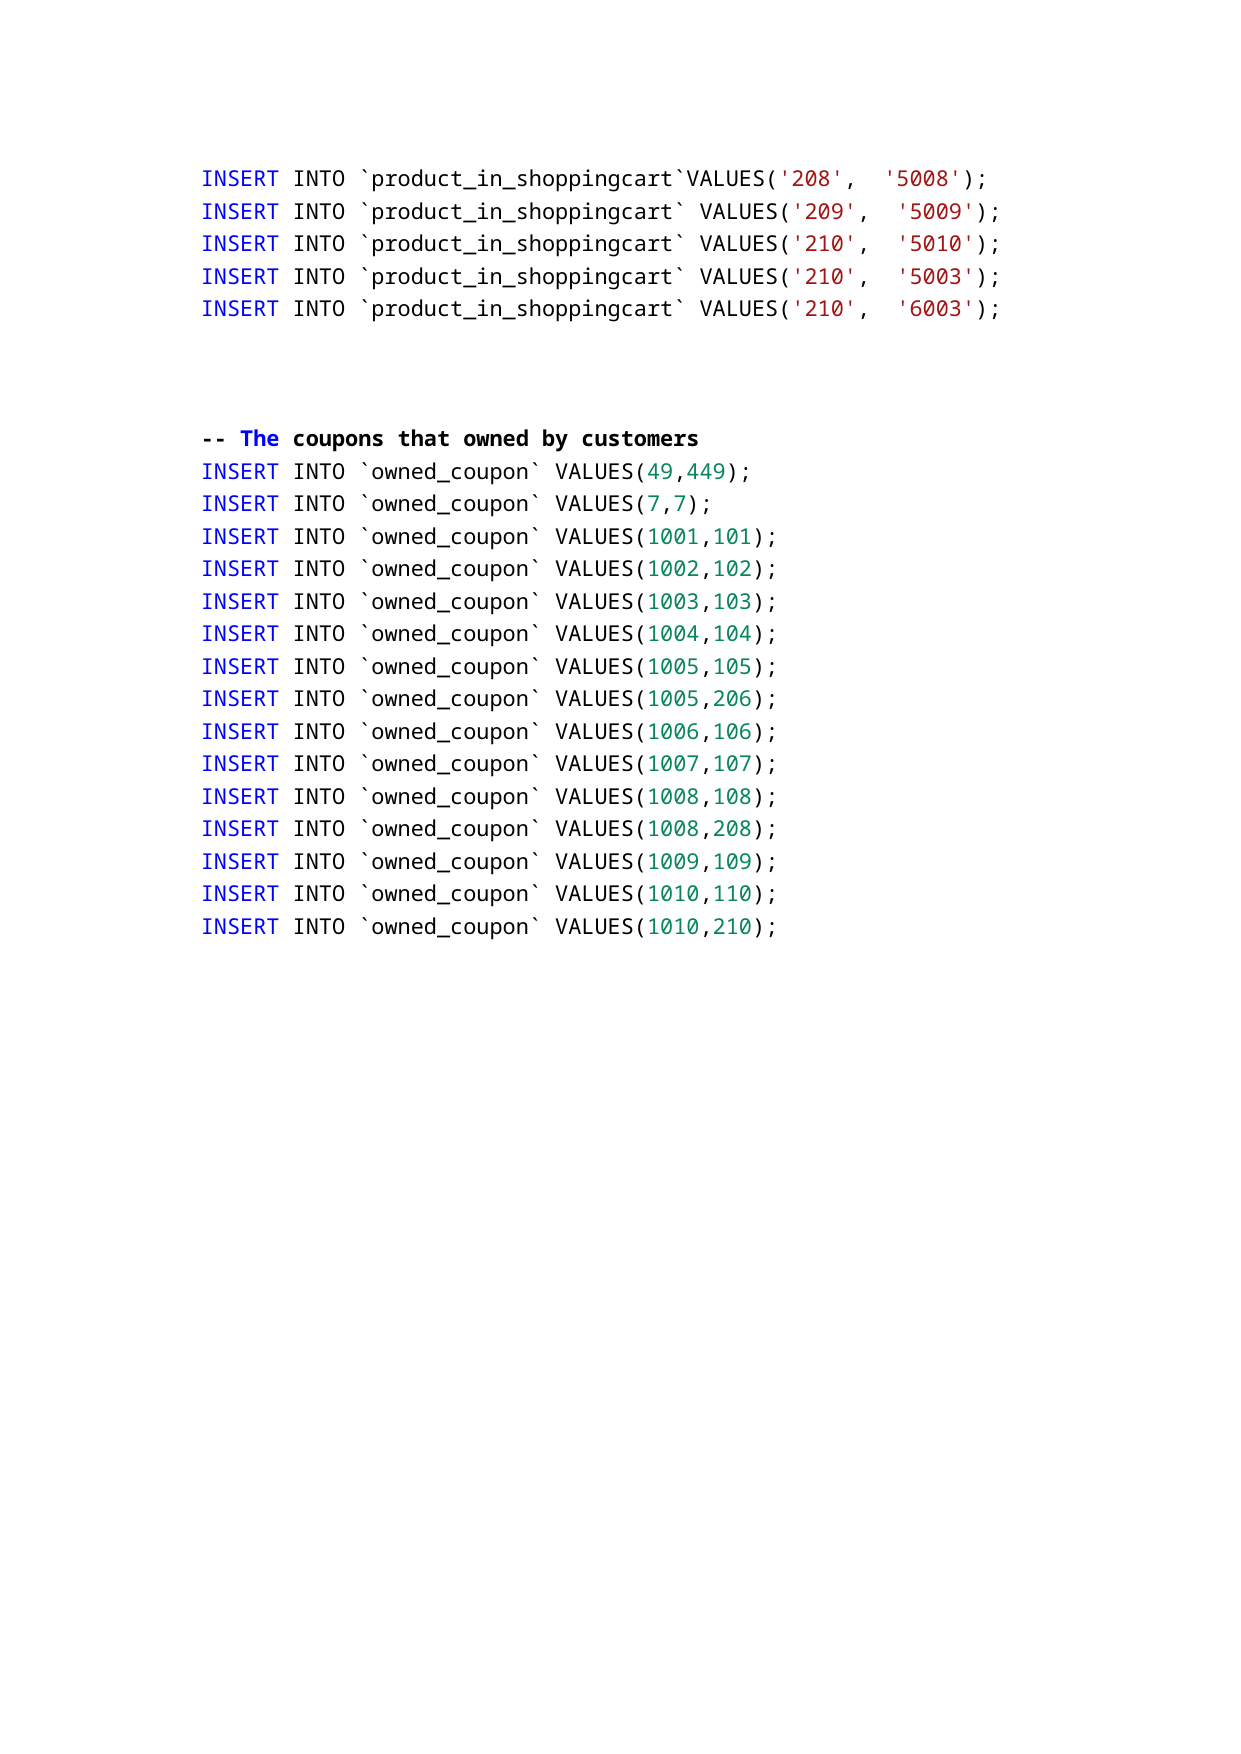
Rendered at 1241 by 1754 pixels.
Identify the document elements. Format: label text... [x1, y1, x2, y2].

text INSERT INTO `owned_coupon` VALUES(1008,208); [187, 812, 1053, 844]
text INSERT INTO `product_in_shoppingcart`VALUES('208', '5008'); [187, 162, 1053, 194]
text INSERT INTO `owned_coupon` VALUES(1001,101); [187, 519, 1053, 552]
text INSERT INTO `owned_coupon` VALUES(1010,110); [187, 877, 1053, 909]
text INSERT INTO `owned_coupon` VALUES(1010,210); [187, 909, 1053, 942]
text INSERT INTO `product_in_shoppingcart` VALUES('210', '6003'); [187, 292, 1053, 324]
text -- The coupons that owned by customers [187, 422, 1053, 454]
text INSERT INTO `owned_coupon` VALUES(1007,107); [187, 747, 1053, 779]
text INSERT INTO `owned_coupon` VALUES(1008,108); [187, 779, 1053, 812]
text INSERT INTO `owned_coupon` VALUES(1005,206); [187, 682, 1053, 714]
text INSERT INTO `owned_coupon` VALUES(1009,109); [187, 844, 1053, 877]
text INSERT INTO `owned_coupon` VALUES(1003,103); [187, 584, 1053, 617]
text INSERT INTO `product_in_shoppingcart` VALUES('210', '5010'); [187, 227, 1053, 259]
text INSERT INTO `owned_coupon` VALUES(7,7); [187, 487, 1053, 519]
text INSERT INTO `owned_coupon` VALUES(1004,104); [187, 617, 1053, 649]
text INSERT INTO `owned_coupon` VALUES(1005,105); [187, 649, 1053, 682]
text INSERT INTO `product_in_shoppingcart` VALUES('209', '5009'); [187, 194, 1053, 227]
text INSERT INTO `owned_coupon` VALUES(49,449); [187, 454, 1053, 487]
text INSERT INTO `product_in_shoppingcart` VALUES('210', '5003'); [187, 259, 1053, 292]
text INSERT INTO `owned_coupon` VALUES(1002,102); [187, 552, 1053, 584]
text INSERT INTO `owned_coupon` VALUES(1006,106); [187, 714, 1053, 747]
